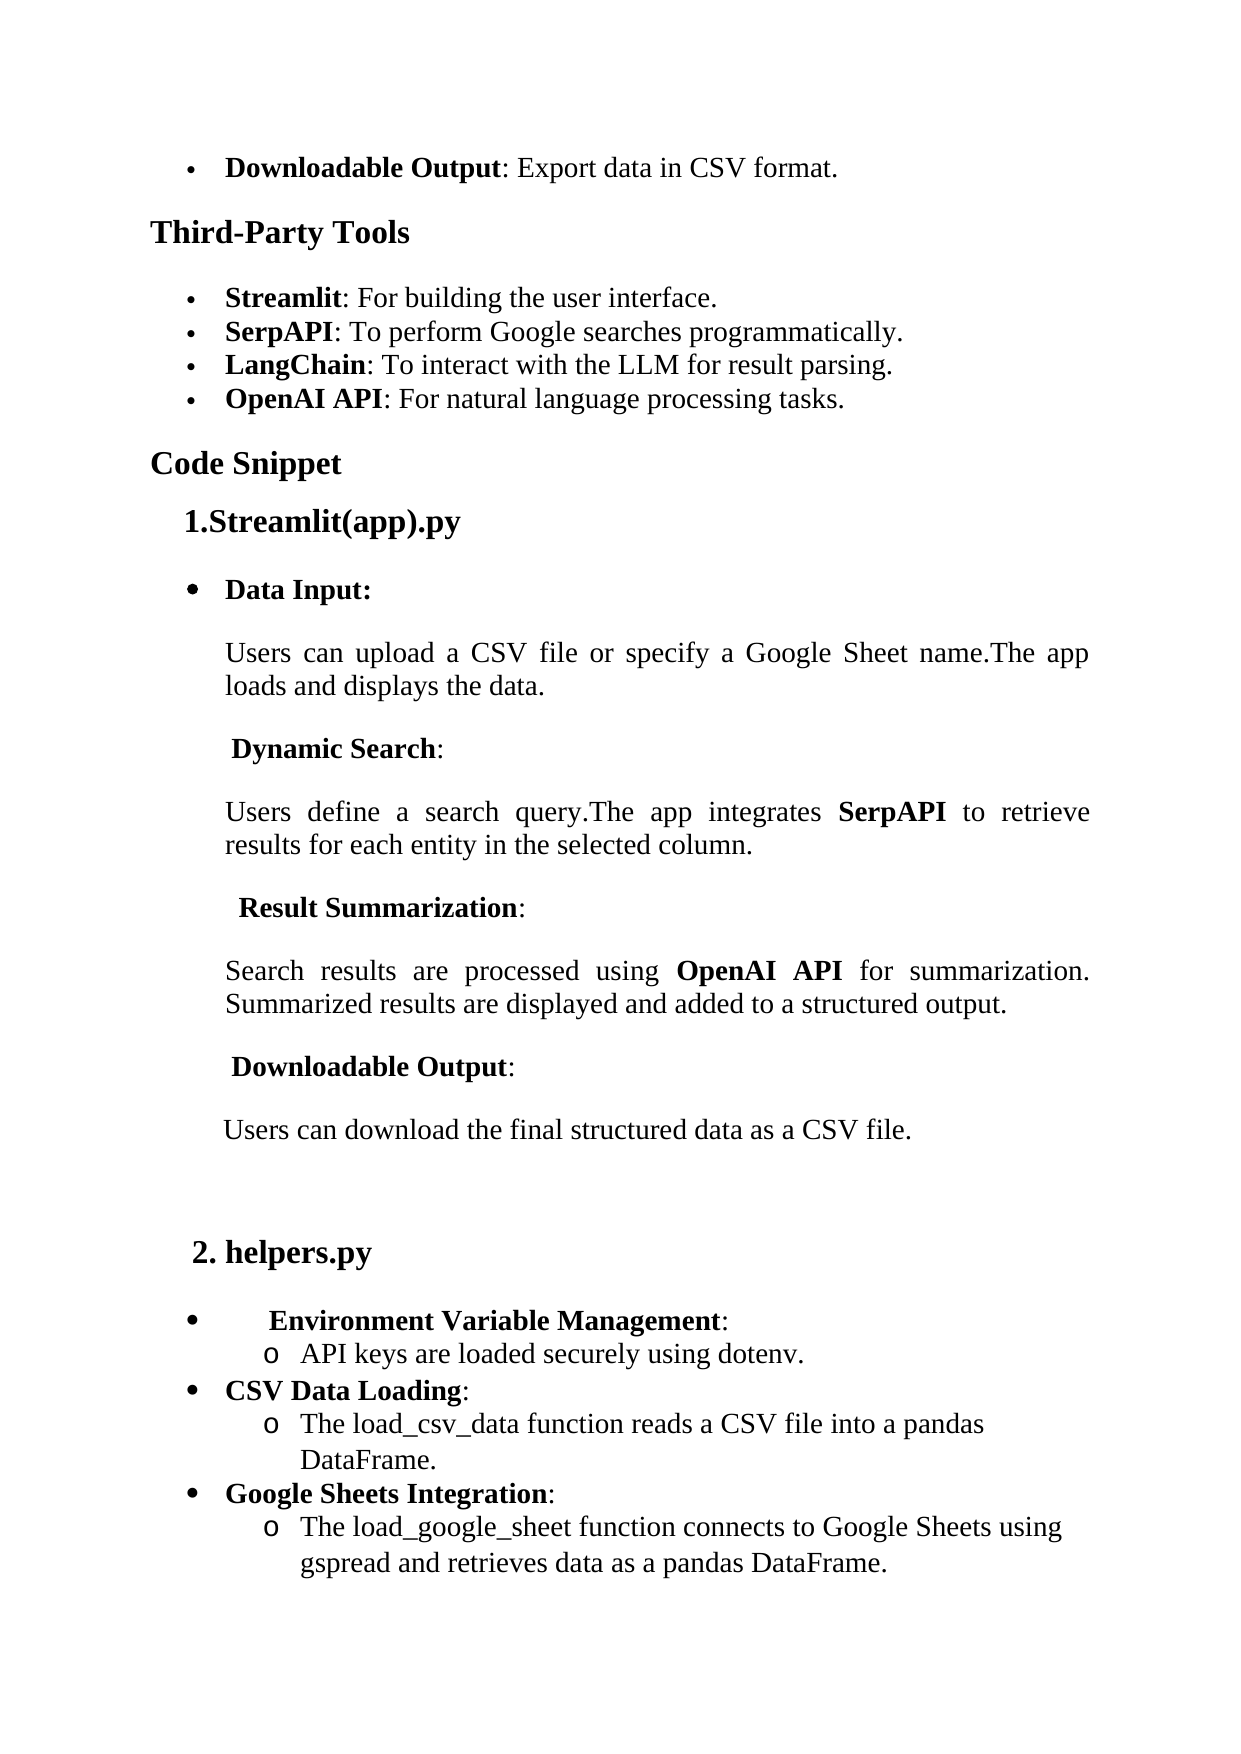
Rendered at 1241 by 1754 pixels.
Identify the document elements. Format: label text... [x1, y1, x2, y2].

list CSV Data Loading: [187, 1402, 1090, 1436]
text Users can upload a CSV file or specify a Google Sheet name.The app loads and displays the data. [225, 635, 1090, 702]
text Third-Party Tools [150, 213, 1090, 251]
list The load_csv_data function reads a CSV file into a pandas DataFrame. [262, 1436, 1090, 1505]
text Users define a search query.The app integrates SerpAPI to retrieve results for each entity in the selected column. [225, 794, 1090, 861]
list SerpAPI: To perform Google searches programmatically. [187, 314, 1090, 347]
text  Dynamic Search: [150, 731, 1090, 765]
list LangChain: To interact with the LLM for result parsing. [187, 347, 1090, 381]
text  Result Summarization: [150, 890, 1090, 924]
list Environment Variable Management: [187, 1303, 1090, 1337]
text Code Snippet [150, 443, 1090, 482]
list Data Input: [187, 572, 1090, 606]
list Streamlit: For building the user interface. [187, 280, 1090, 314]
list OpenAI API: For natural language processing tasks. [187, 381, 1090, 414]
list Downloadable Output: Export data in CSV format. [187, 150, 1090, 183]
text 1.Streamlit(app).py [150, 502, 1090, 540]
text Search results are processed using OpenAI API for summarization. Summarized results are displayed and added to a structured output. [225, 953, 1090, 1020]
text  Downloadable Output: [150, 1049, 1090, 1083]
text 2. helpers.py [150, 1232, 1090, 1271]
list API keys are loaded securely using dotenv. [262, 1366, 1090, 1402]
list Google Sheets Integration: [187, 1505, 1090, 1539]
text Users can download the final structured data as a CSV file. [150, 1112, 1090, 1145]
